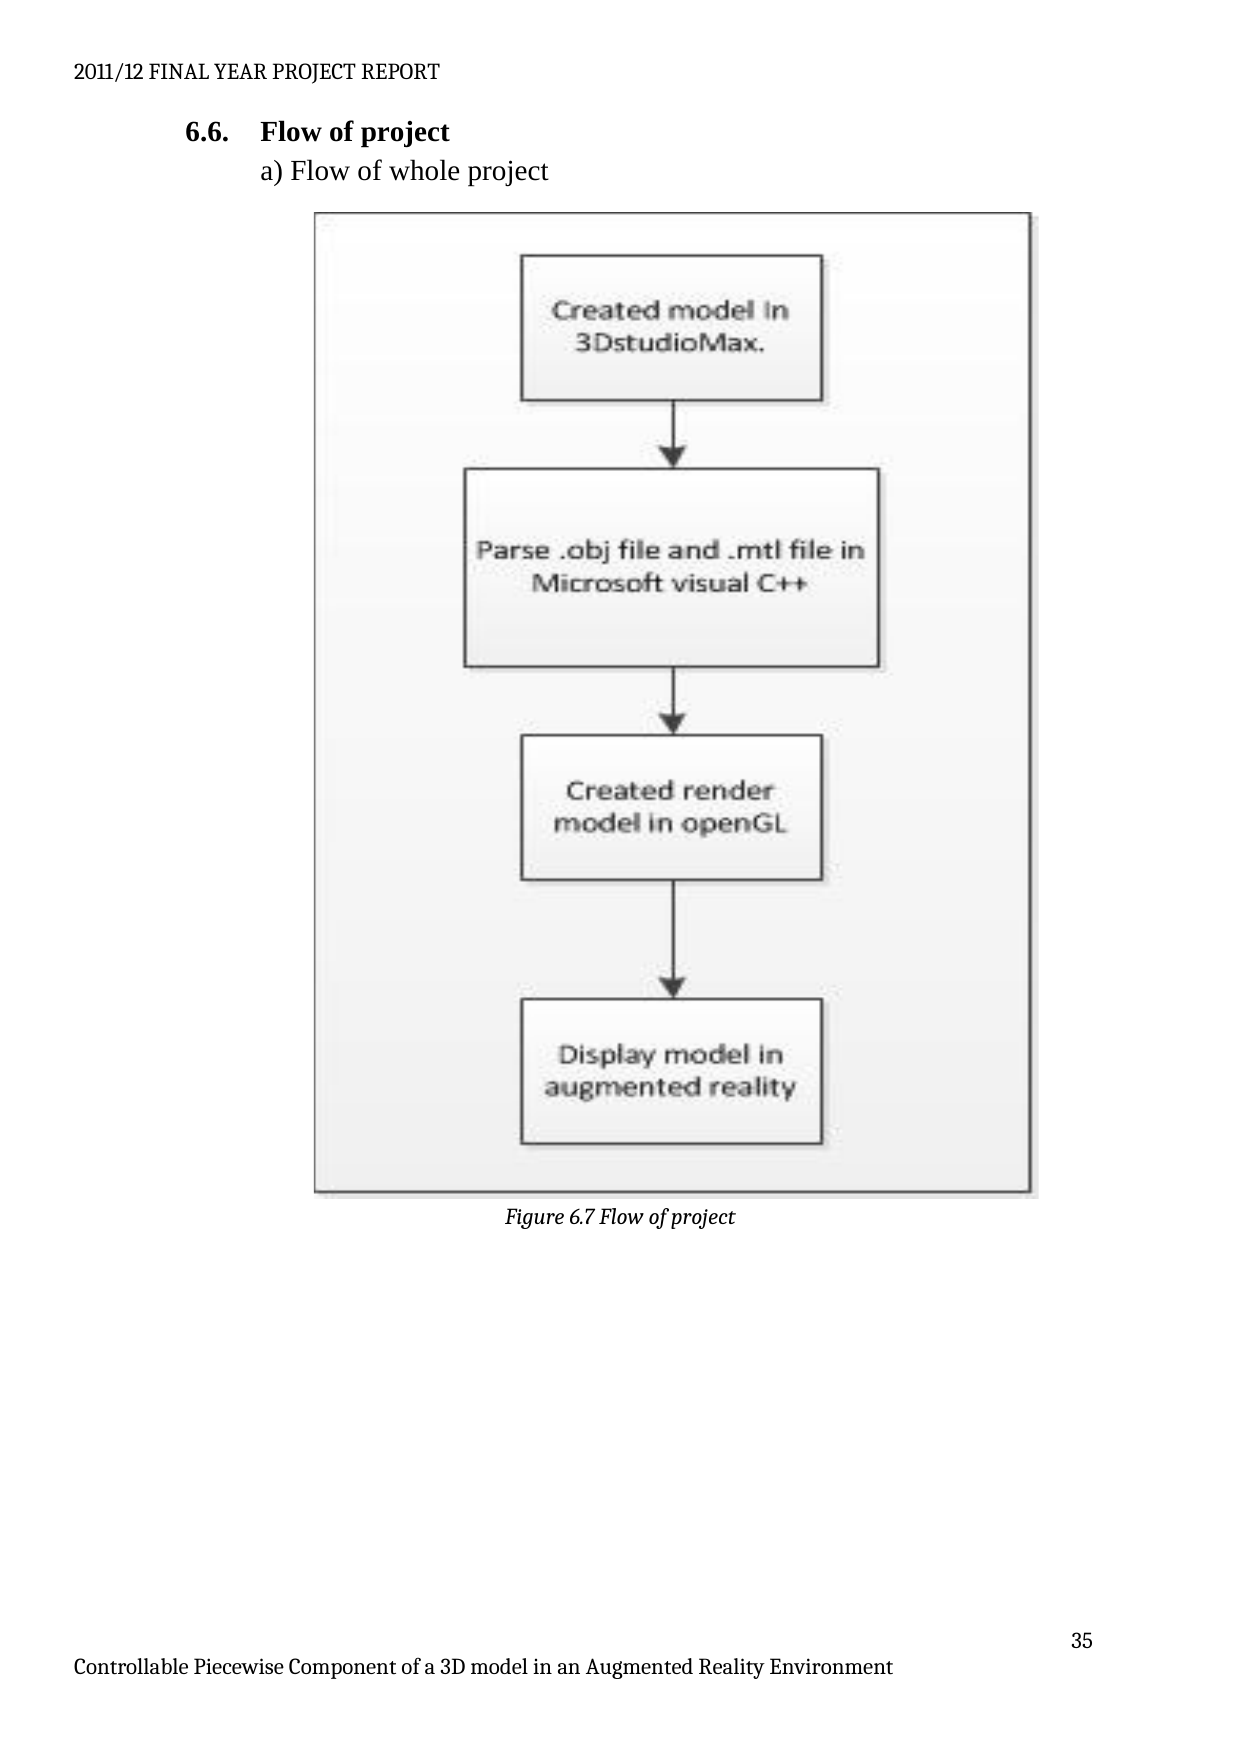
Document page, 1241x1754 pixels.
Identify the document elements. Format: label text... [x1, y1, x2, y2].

subtitle Flow of project a) Flow of whole project [185, 114, 1092, 186]
picture [313, 212, 1039, 1199]
